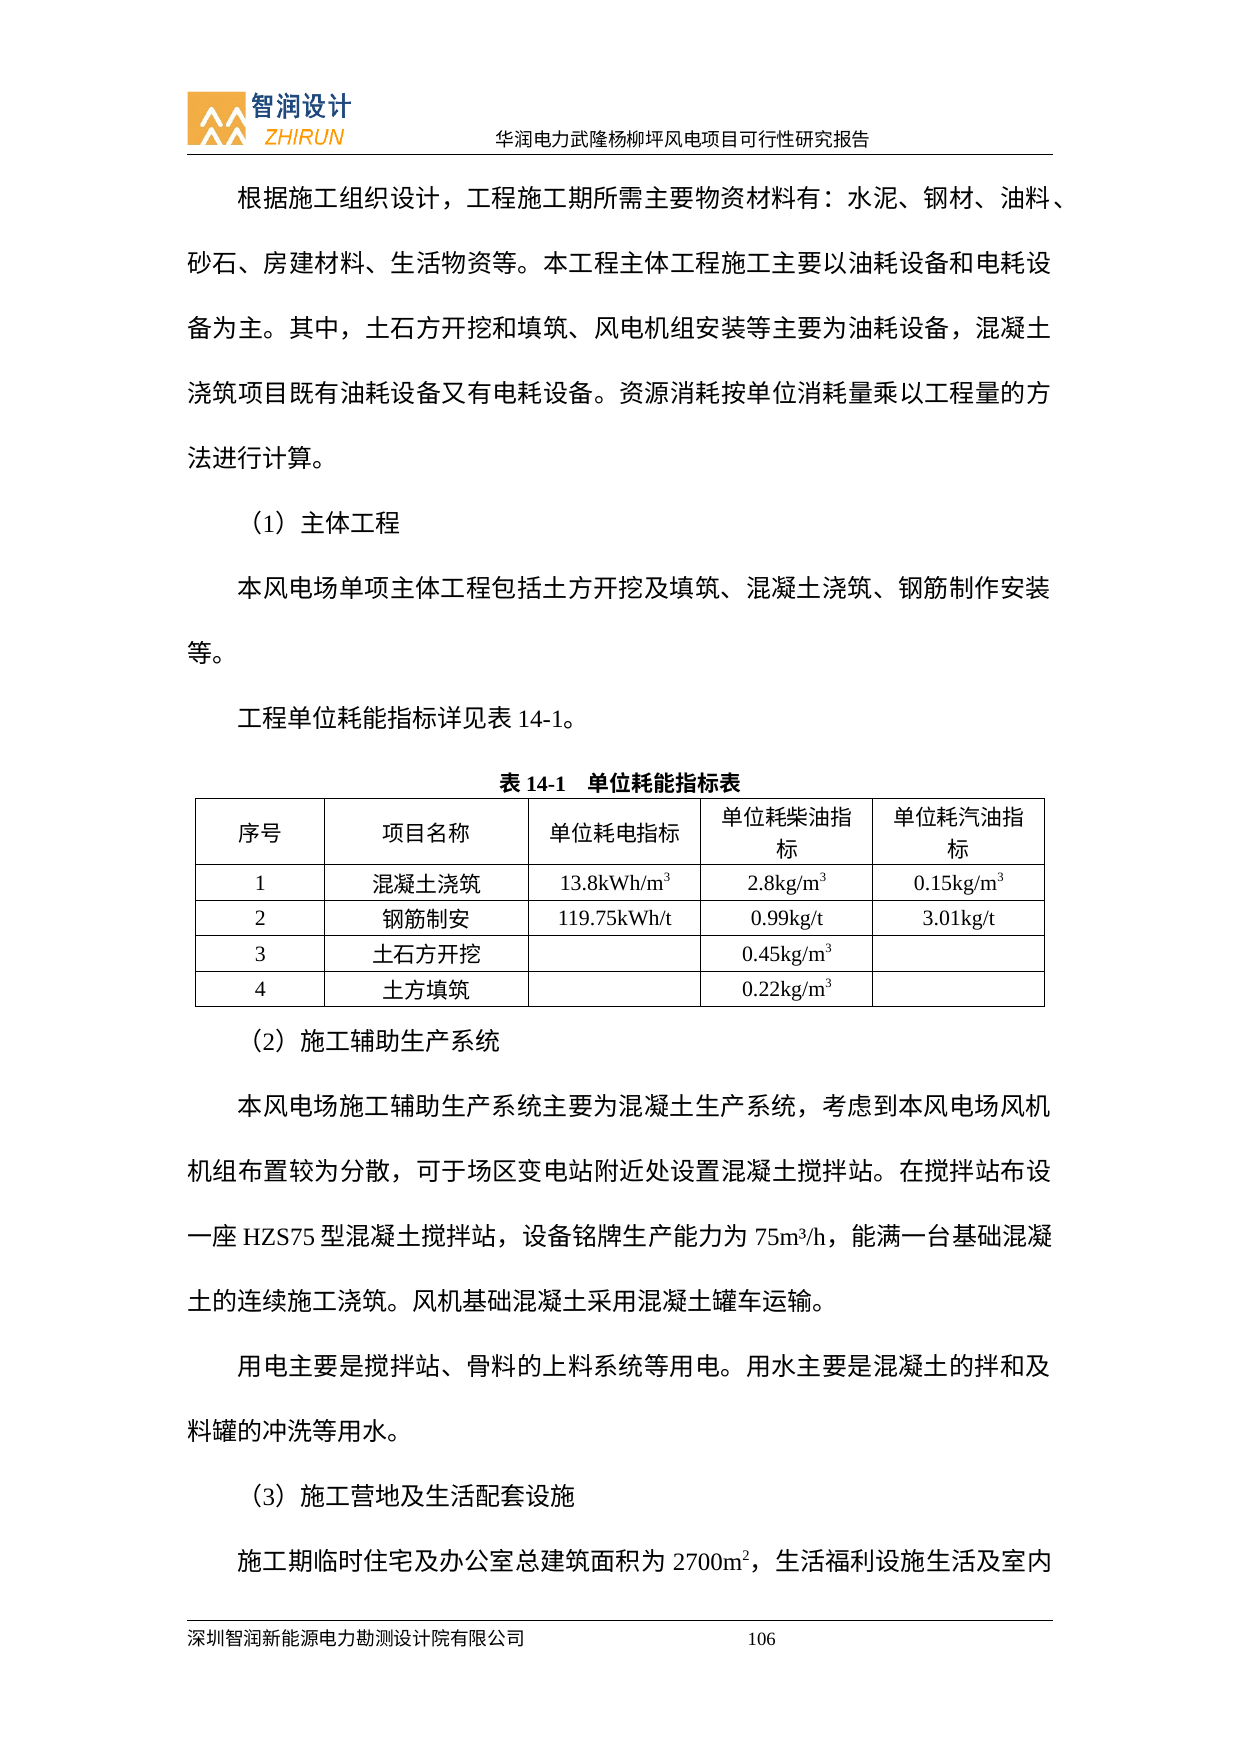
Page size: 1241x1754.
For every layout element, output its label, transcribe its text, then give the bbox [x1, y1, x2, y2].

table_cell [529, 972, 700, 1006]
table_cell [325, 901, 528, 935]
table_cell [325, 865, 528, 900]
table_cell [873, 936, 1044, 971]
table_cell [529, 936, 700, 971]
picture [187, 88, 352, 147]
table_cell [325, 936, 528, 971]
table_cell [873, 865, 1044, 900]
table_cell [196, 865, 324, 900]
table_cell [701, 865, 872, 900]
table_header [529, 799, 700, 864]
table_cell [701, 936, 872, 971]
text 本风电场单项主体工程包括土方开挖及填筑、混凝土浇筑、钢筋制作安装等。 [187, 554, 1053, 684]
text 施工期临时住宅及办公室总建筑面积为2700m2，生活福利设施生活及室内照明负荷单位综合指标参考《水利水电工程施工组织设计手册》相关内容，并根据近年来生活区配置生活电器的情况，用电指标选用25W/m2，平均按8h/日，30日/月计算。 [187, 1527, 1053, 1592]
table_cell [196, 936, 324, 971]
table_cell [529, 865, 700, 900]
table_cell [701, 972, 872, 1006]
text 表14-1 单位耗能指标表 [187, 766, 1053, 798]
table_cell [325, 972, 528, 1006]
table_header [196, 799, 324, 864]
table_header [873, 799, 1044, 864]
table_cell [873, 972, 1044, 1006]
text 工程单位耗能指标详见表14-1。 [187, 684, 1053, 749]
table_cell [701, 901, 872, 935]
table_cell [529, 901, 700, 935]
text 用电主要是搅拌站、骨料的上料系统等用电。用水主要是混凝土的拌和及料罐的冲洗等用水。 [187, 1332, 1053, 1462]
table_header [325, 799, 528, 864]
text 本风电场施工辅助生产系统主要为混凝土生产系统，考虑到本风电场风机机组布置较为分散，可于场区变电站附近处设置混凝土搅拌站。在搅拌站布设一座HZS75型混凝土搅拌站，设备铭牌生产能力为75m³/h，能满一台基础混凝土的连续施工浇筑。风机基础混凝土采用混凝土罐车运输。 [187, 1072, 1053, 1332]
text 根据施工组织设计，工程施工期所需主要物资材料有：水泥、钢材、油料、砂石、房建材料、生活物资等。本工程主体工程施工主要以油耗设备和电耗设备为主。其中，土石方开挖和填筑、风电机组安装等主要为油耗设备，混凝土浇筑项目既有油耗设备又有电耗设备。资源消耗按单位消耗量乘以工程量的方法进行计算。 [187, 164, 1053, 489]
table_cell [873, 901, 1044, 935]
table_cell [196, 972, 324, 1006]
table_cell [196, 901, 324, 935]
text （1）主体工程 [187, 489, 1053, 554]
text （3）施工营地及生活配套设施 [187, 1462, 1053, 1527]
text （2）施工辅助生产系统 [187, 1007, 1053, 1072]
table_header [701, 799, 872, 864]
